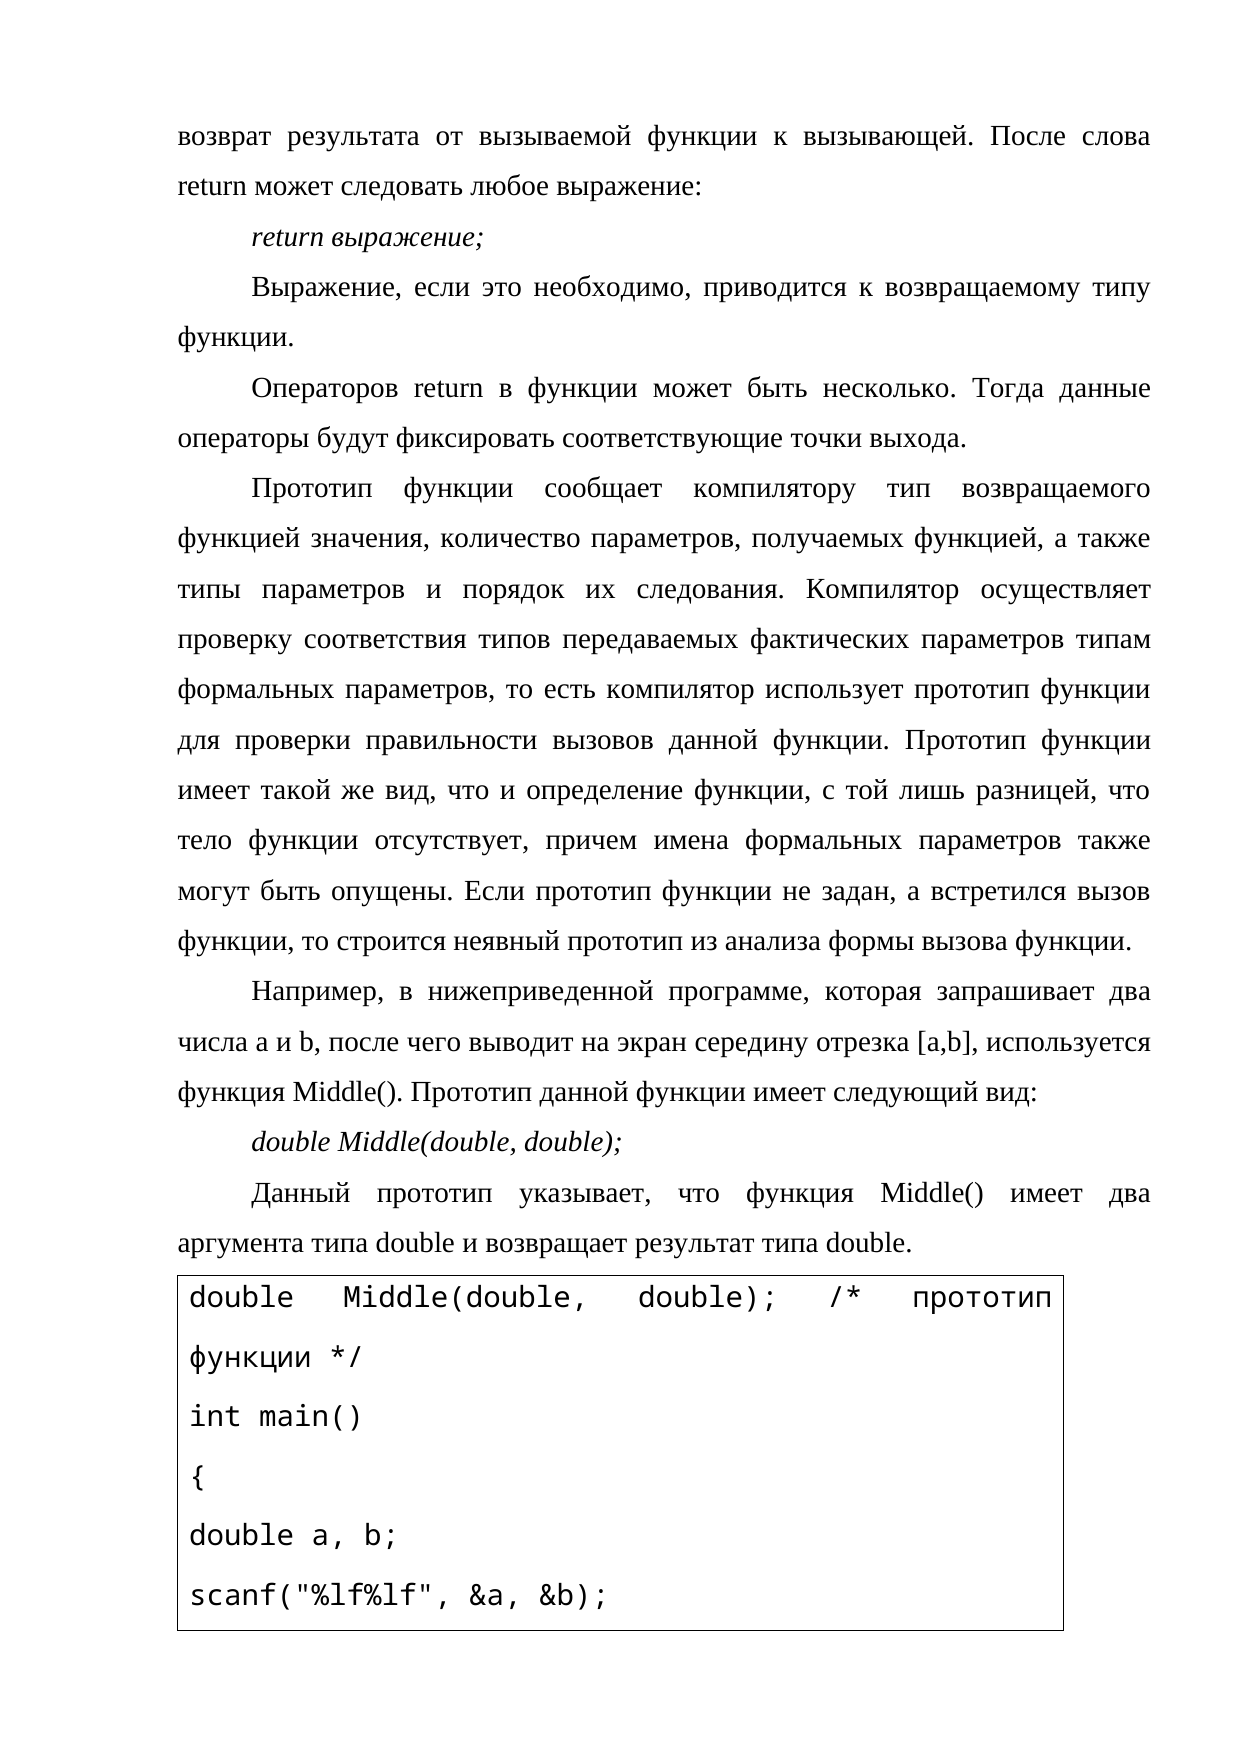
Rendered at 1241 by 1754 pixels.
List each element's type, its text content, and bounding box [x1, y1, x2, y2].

text return выражение; [177, 219, 1152, 252]
text Операторов return в функции может быть несколько. Тогда данные операторы будут фиксировать соответствующие точки выхода. [177, 370, 1152, 453]
text Например, в нижеприведенной программе, которая запрашивает два числа a и b, после чего выводит на экран середину отрезка [a,b], используется функция Middle(). Прототип данной функции имеет следующий вид: [177, 973, 1152, 1108]
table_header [178, 1276, 1063, 1630]
text double Middle(double, double); [177, 1124, 1152, 1158]
text Прототип функции сообщает компилятору тип возвращаемого функцией значения, количество параметров, получаемых функцией, а также типы параметров и порядок их следования. Компилятор осуществляет проверку соответствия типов передаваемых фактических параметров типам формальных параметров, то есть компилятор использует прототип функции для проверки правильности вызовов данной функции. Прототип функции имеет такой же вид, что и определение функции, с той лишь разницей, что тело функции отсутствует, причем имена формальных параметров также могут быть опущены. Если прототип функции не задан, а встретился вызов функции, то строится неявный прототип из анализа формы вызова функции. [177, 470, 1152, 957]
text Выражение, если это необходимо, приводится к возвращаемому типу функции. [177, 269, 1152, 353]
text Данный прототип указывает, что функция Middle() имеет два аргумента типа double и возвращает результат типа double. [177, 1175, 1152, 1258]
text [177, 118, 1152, 202]
